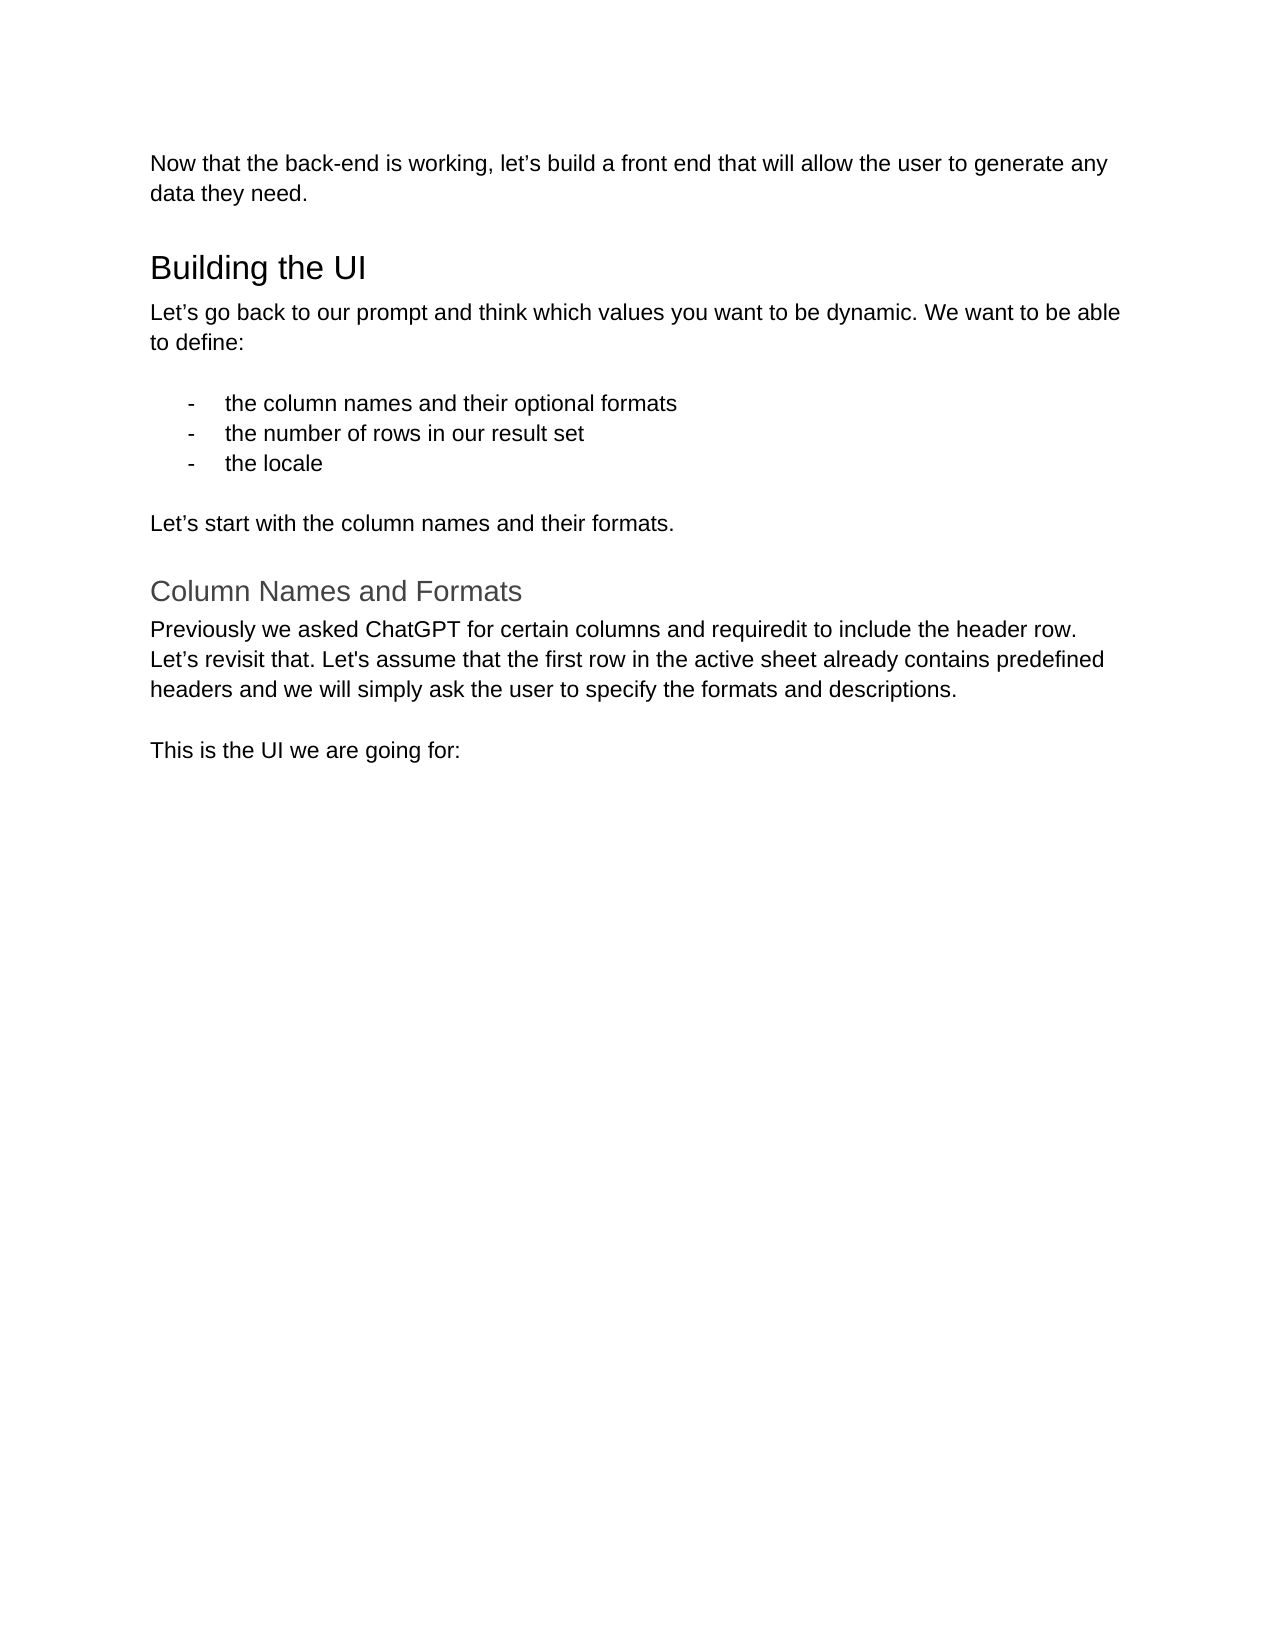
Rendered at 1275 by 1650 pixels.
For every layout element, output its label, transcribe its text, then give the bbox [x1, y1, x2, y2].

list the column names and their optional formats [187, 389, 1125, 416]
text This is the UI we are going for: [150, 737, 1125, 763]
list the locale [187, 450, 1125, 476]
subtitle Building the UI [150, 248, 1125, 286]
text Let’s go back to our prompt and think which values you want to be dynamic. We want to be able to define: [150, 299, 1125, 355]
list the number of rows in our result set [187, 420, 1125, 446]
subtitle Column Names and Formats [150, 574, 1125, 607]
text Now that the back-end is working, let’s build a front end that will allow the user to generate any data they need. [150, 150, 1125, 207]
text Previously we asked ChatGPT for certain columns and requiredit to include the header row. Let’s revisit that. Let's assume that the first row in the active sheet already contains predefined headers and we will simply ask the user to specify the formats and descriptions. [150, 616, 1125, 702]
text Let’s start with the column names and their formats. [150, 510, 1125, 537]
